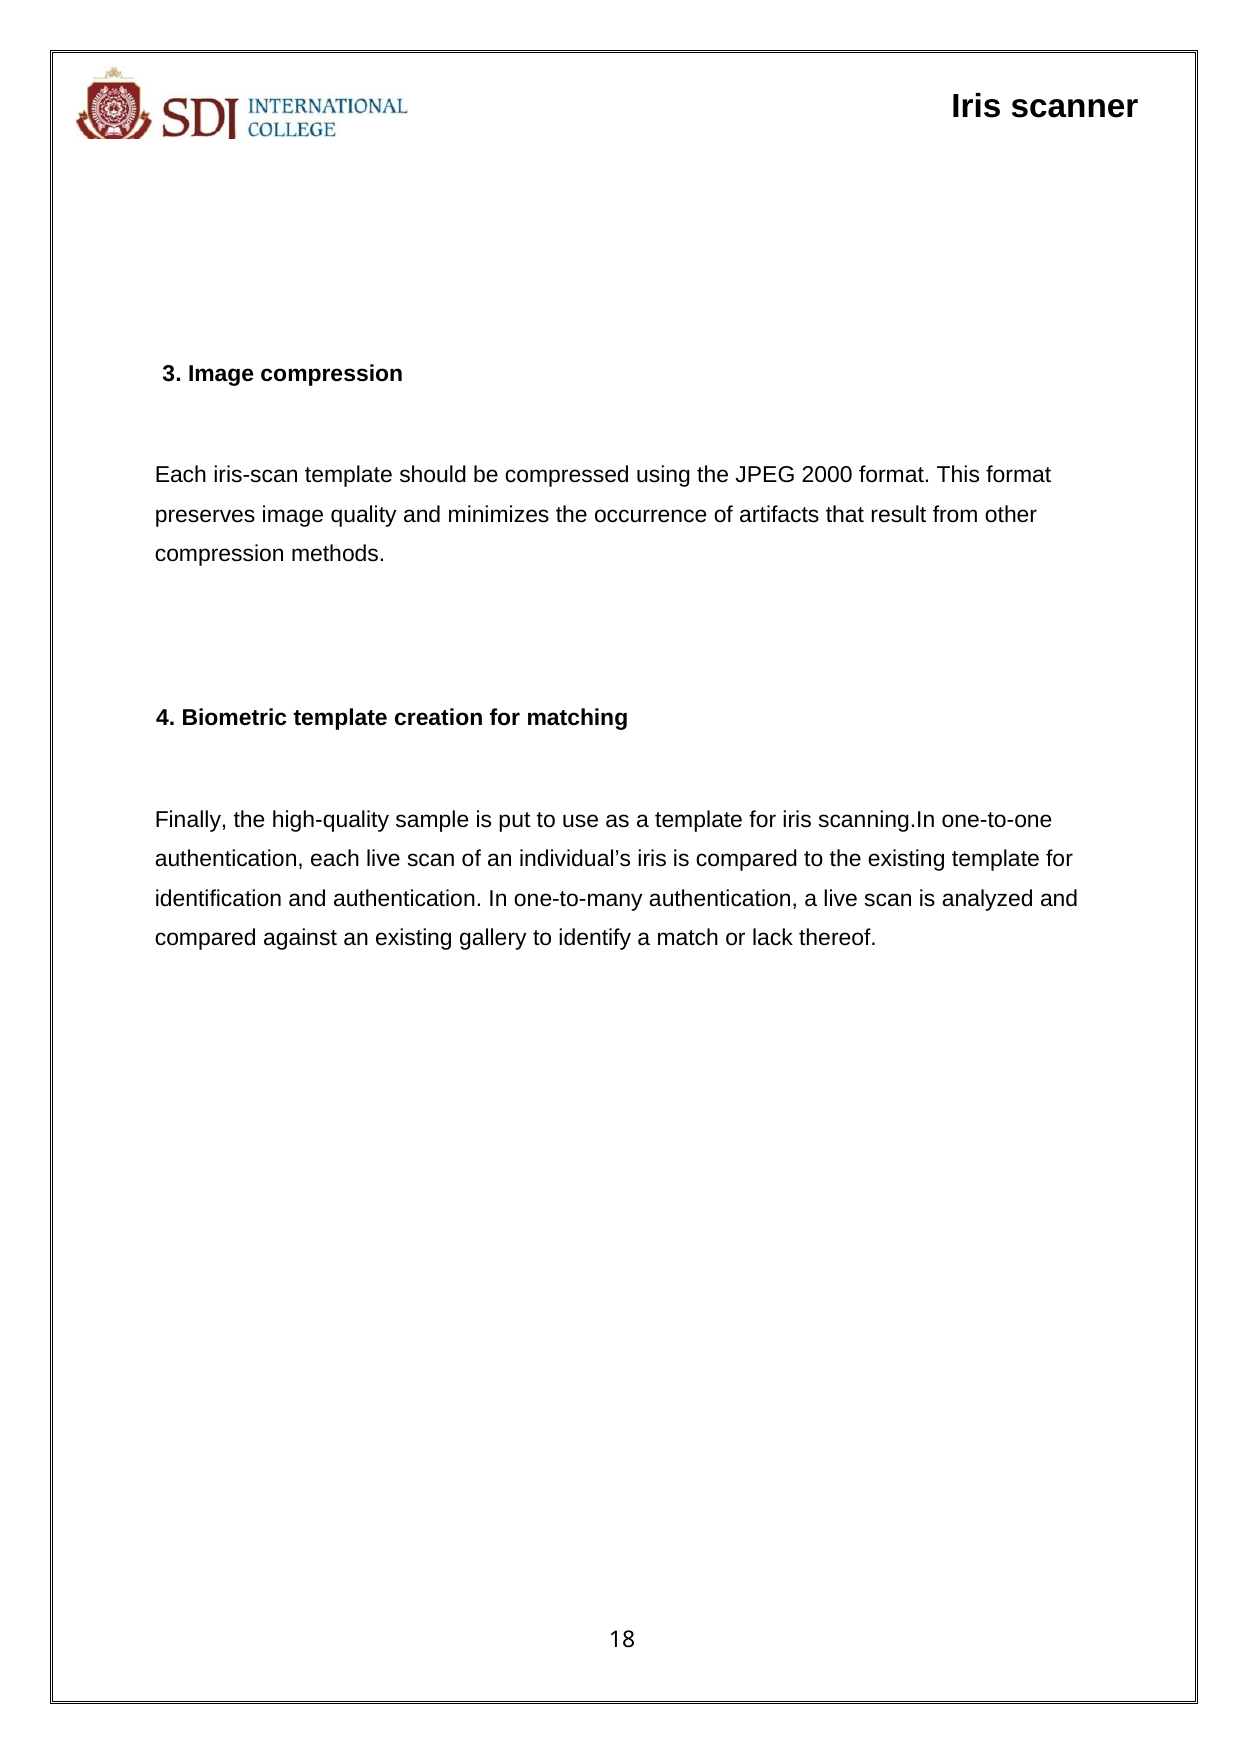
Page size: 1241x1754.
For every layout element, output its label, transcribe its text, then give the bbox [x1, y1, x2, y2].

picture [75, 66, 408, 148]
subtitle 3. Image compression [79, 360, 1183, 386]
subtitle 4. Biometric template creation for matching [79, 704, 1183, 731]
text Finally, the high-quality sample is put to use as a template for iris scanning.In one-to-one authentication, each live scan of an individual’s iris is compared to the existing template for identification and authentication. In one-to-many authentication, a live scan is analyzed and compared against an existing gallery to identify a match or lack thereof. [154, 806, 1123, 951]
text Each iris-scan template should be compressed using the JPEG 2000 format. This format preserves image quality and minimizes the occurrence of artifacts that result from other compression methods. [154, 461, 1108, 567]
